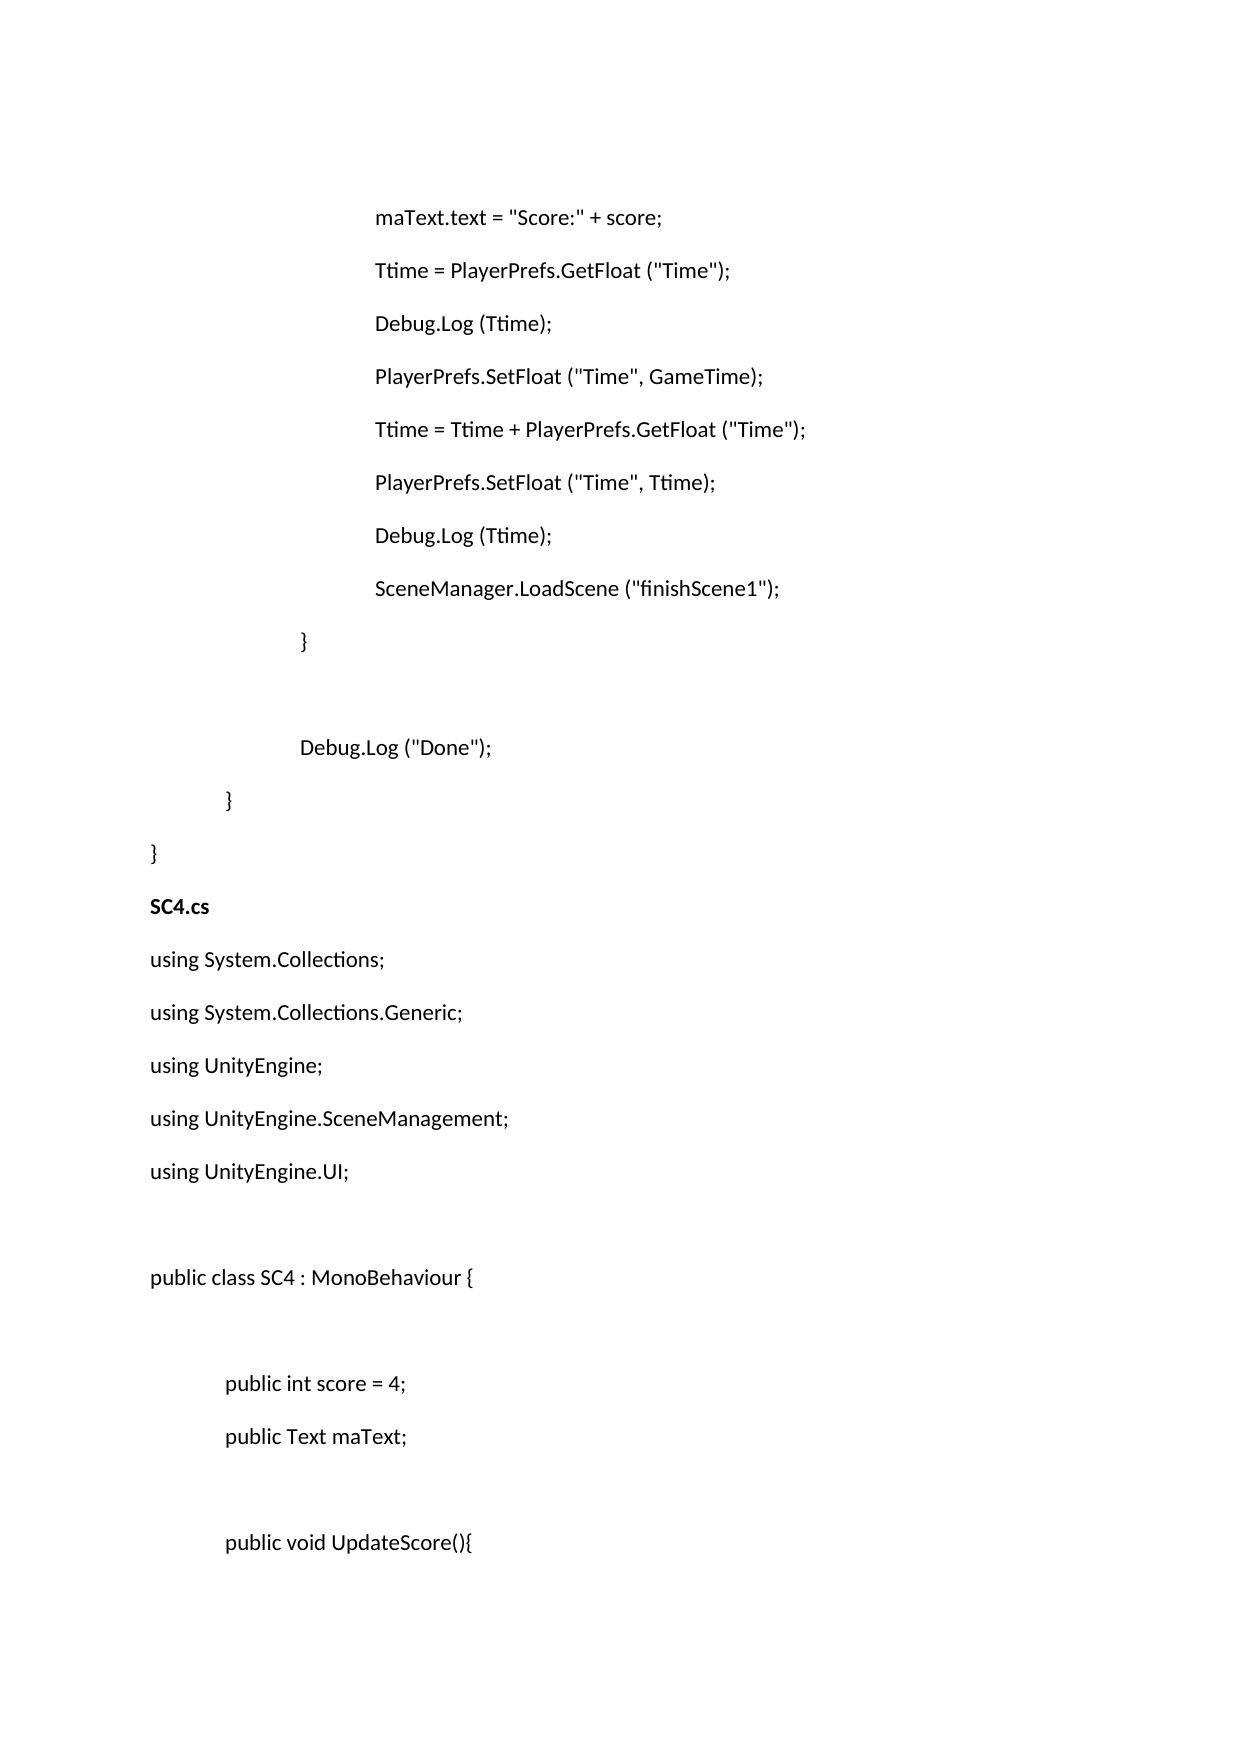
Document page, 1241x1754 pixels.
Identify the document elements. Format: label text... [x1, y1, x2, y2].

text using UnityEngine.UI; [150, 1157, 1090, 1185]
text } [150, 627, 1090, 655]
text SC4.cs [150, 892, 1090, 920]
text public Text maText; [150, 1422, 1090, 1451]
text public int score = 4; [150, 1369, 1090, 1397]
text } [150, 839, 1090, 867]
text PlayerPrefs.SetFloat ("Time", GameTime); [150, 362, 1090, 390]
text using System.Collections; [150, 945, 1090, 973]
text using UnityEngine; [150, 1051, 1090, 1079]
text PlayerPrefs.SetFloat ("Time", Ttime); [150, 468, 1090, 496]
text } [150, 786, 1090, 814]
text Debug.Log (Ttime); [150, 309, 1090, 337]
text public class SC4 : MonoBehaviour { [150, 1263, 1090, 1291]
text SceneManager.LoadScene ("finishScene1"); [150, 574, 1090, 602]
text Debug.Log ("Done"); [150, 733, 1090, 761]
text using UnityEngine.SceneManagement; [150, 1104, 1090, 1132]
text Debug.Log (Ttime); [150, 521, 1090, 549]
text Ttime = Ttime + PlayerPrefs.GetFloat ("Time"); [150, 415, 1090, 443]
text maText.text = "Score:" + score; [150, 203, 1090, 231]
text public void UpdateScore(){ [150, 1528, 1090, 1557]
text Ttime = PlayerPrefs.GetFloat ("Time"); [150, 256, 1090, 284]
text using System.Collections.Generic; [150, 998, 1090, 1026]
